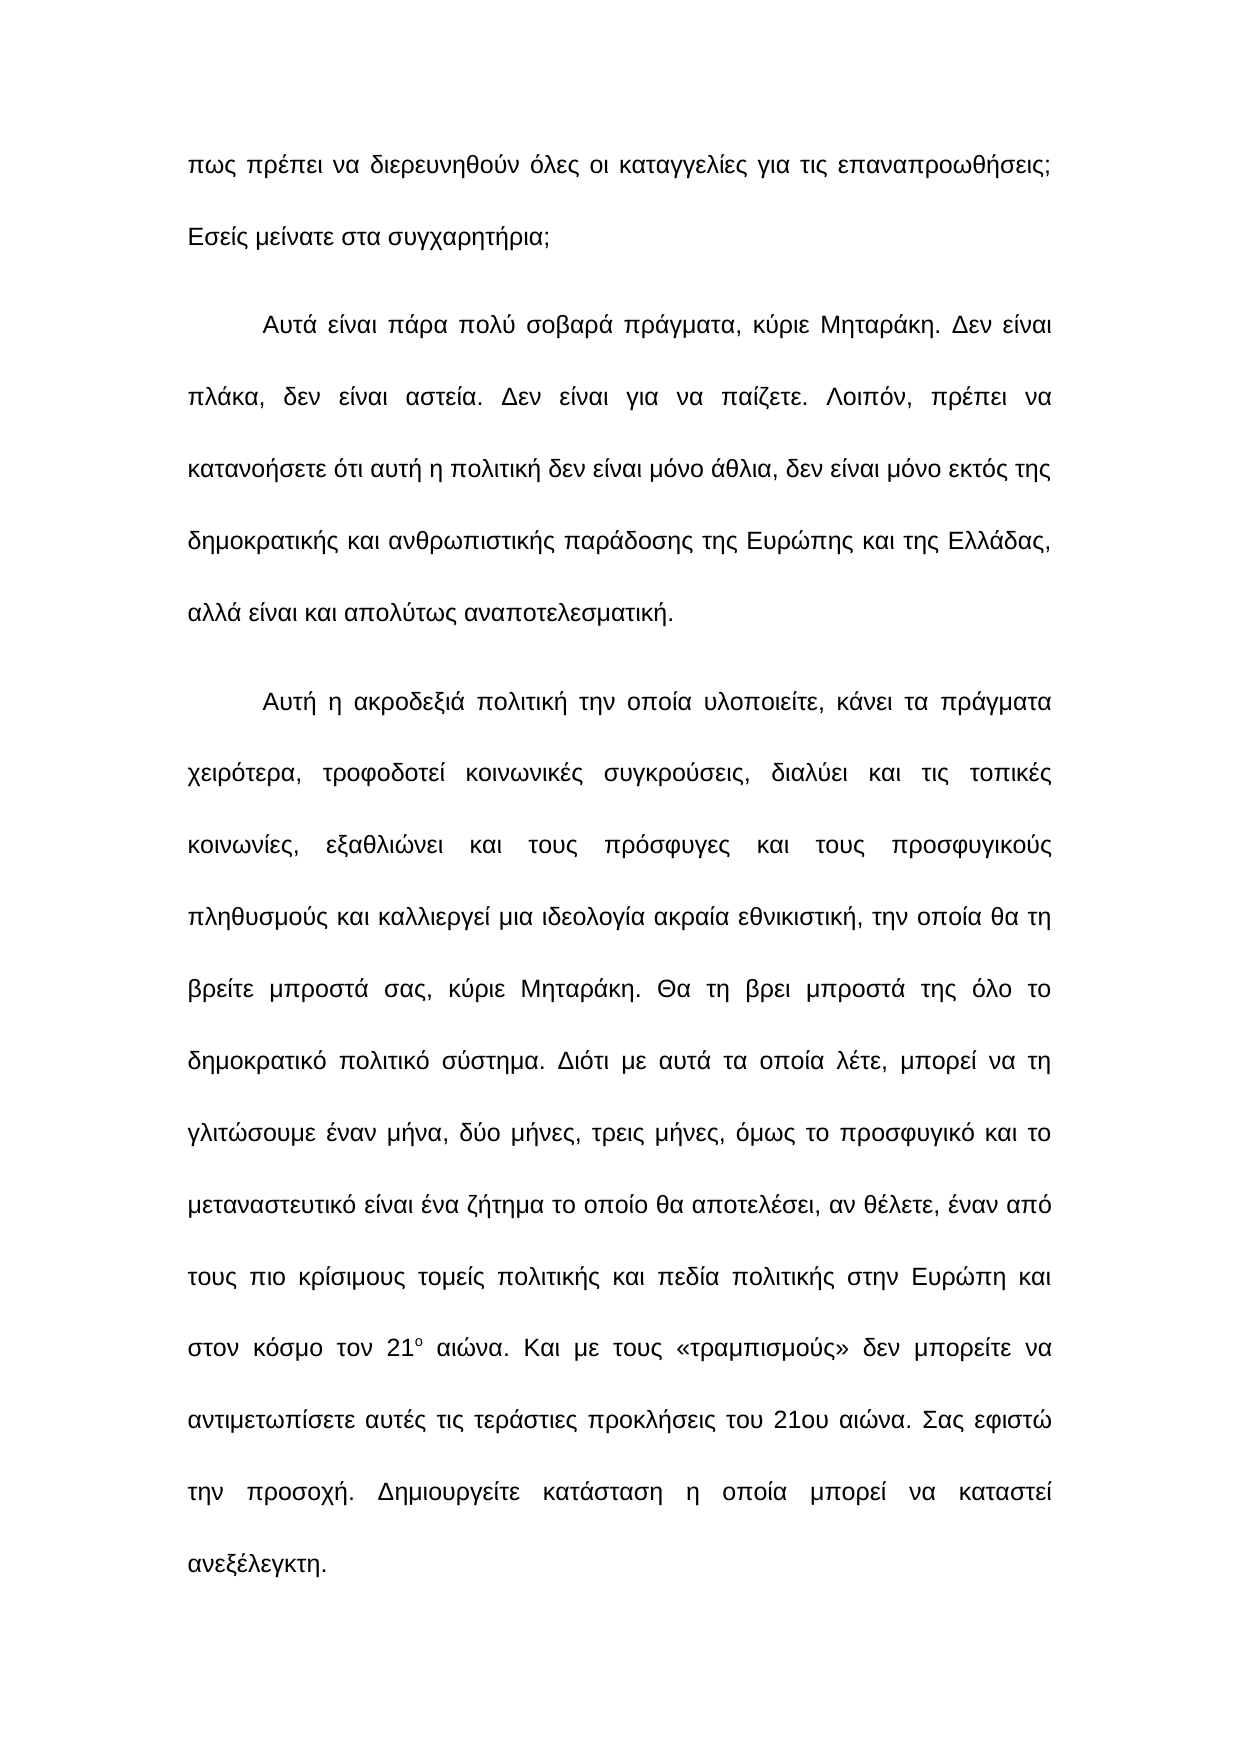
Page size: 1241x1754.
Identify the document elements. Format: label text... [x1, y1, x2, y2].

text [187, 150, 1053, 251]
text Αυτά είναι πάρα πολύ σοβαρά πράγματα, κύριε Μηταράκη. Δεν είναι πλάκα, δεν είναι αστεία. Δεν είναι για να παίζετε. Λοιπόν, πρέπει να κατανοήσετε ότι αυτή η πολιτική δεν είναι μόνο άθλια, δεν είναι μόνο εκτός της δημοκρατικής και ανθρωπιστικής παράδοσης της Ευρώπης και της Ελλάδας, αλλά είναι και απολύτως αναποτελεσματική. [187, 310, 1053, 627]
text Αυτή η ακροδεξιά πολιτική την οποία υλοποιείτε, κάνει τα πράγματα χειρότερα, τροφοδοτεί κοινωνικές συγκρούσεις, διαλύει και τις τοπικές κοινωνίες, εξαθλιώνει και τους πρόσφυγες και τους προσφυγικούς πληθυσμούς και καλλιεργεί μια ιδεολογία ακραία εθνικιστική, την οποία θα τη βρείτε μπροστά σας, κύριε Μηταράκη. Θα τη βρει μπροστά της όλο το δημοκρατικό πολιτικό σύστημα. Διότι με αυτά τα οποία λέτε, μπορεί να τη γλιτώσουμε έναν μήνα, δύο μήνες, τρεις μήνες, όμως το προσφυγικό και το μεταναστευτικό είναι ένα ζήτημα το οποίο θα αποτελέσει, αν θέλετε, έναν από τους πιο κρίσιμους τομείς πολιτικής και πεδία πολιτικής στην Ευρώπη και στον κόσμο τον 21ο αιώνα. Και με τους «τραμπισμούς» δεν μπορείτε να αντιμετωπίσετε αυτές τις τεράστιες προκλήσεις του 21ου αιώνα. Σας εφιστώ την προσοχή. Δημιουργείτε κατάσταση η οποία μπορεί να καταστεί ανεξέλεγκτη. [187, 686, 1053, 1578]
